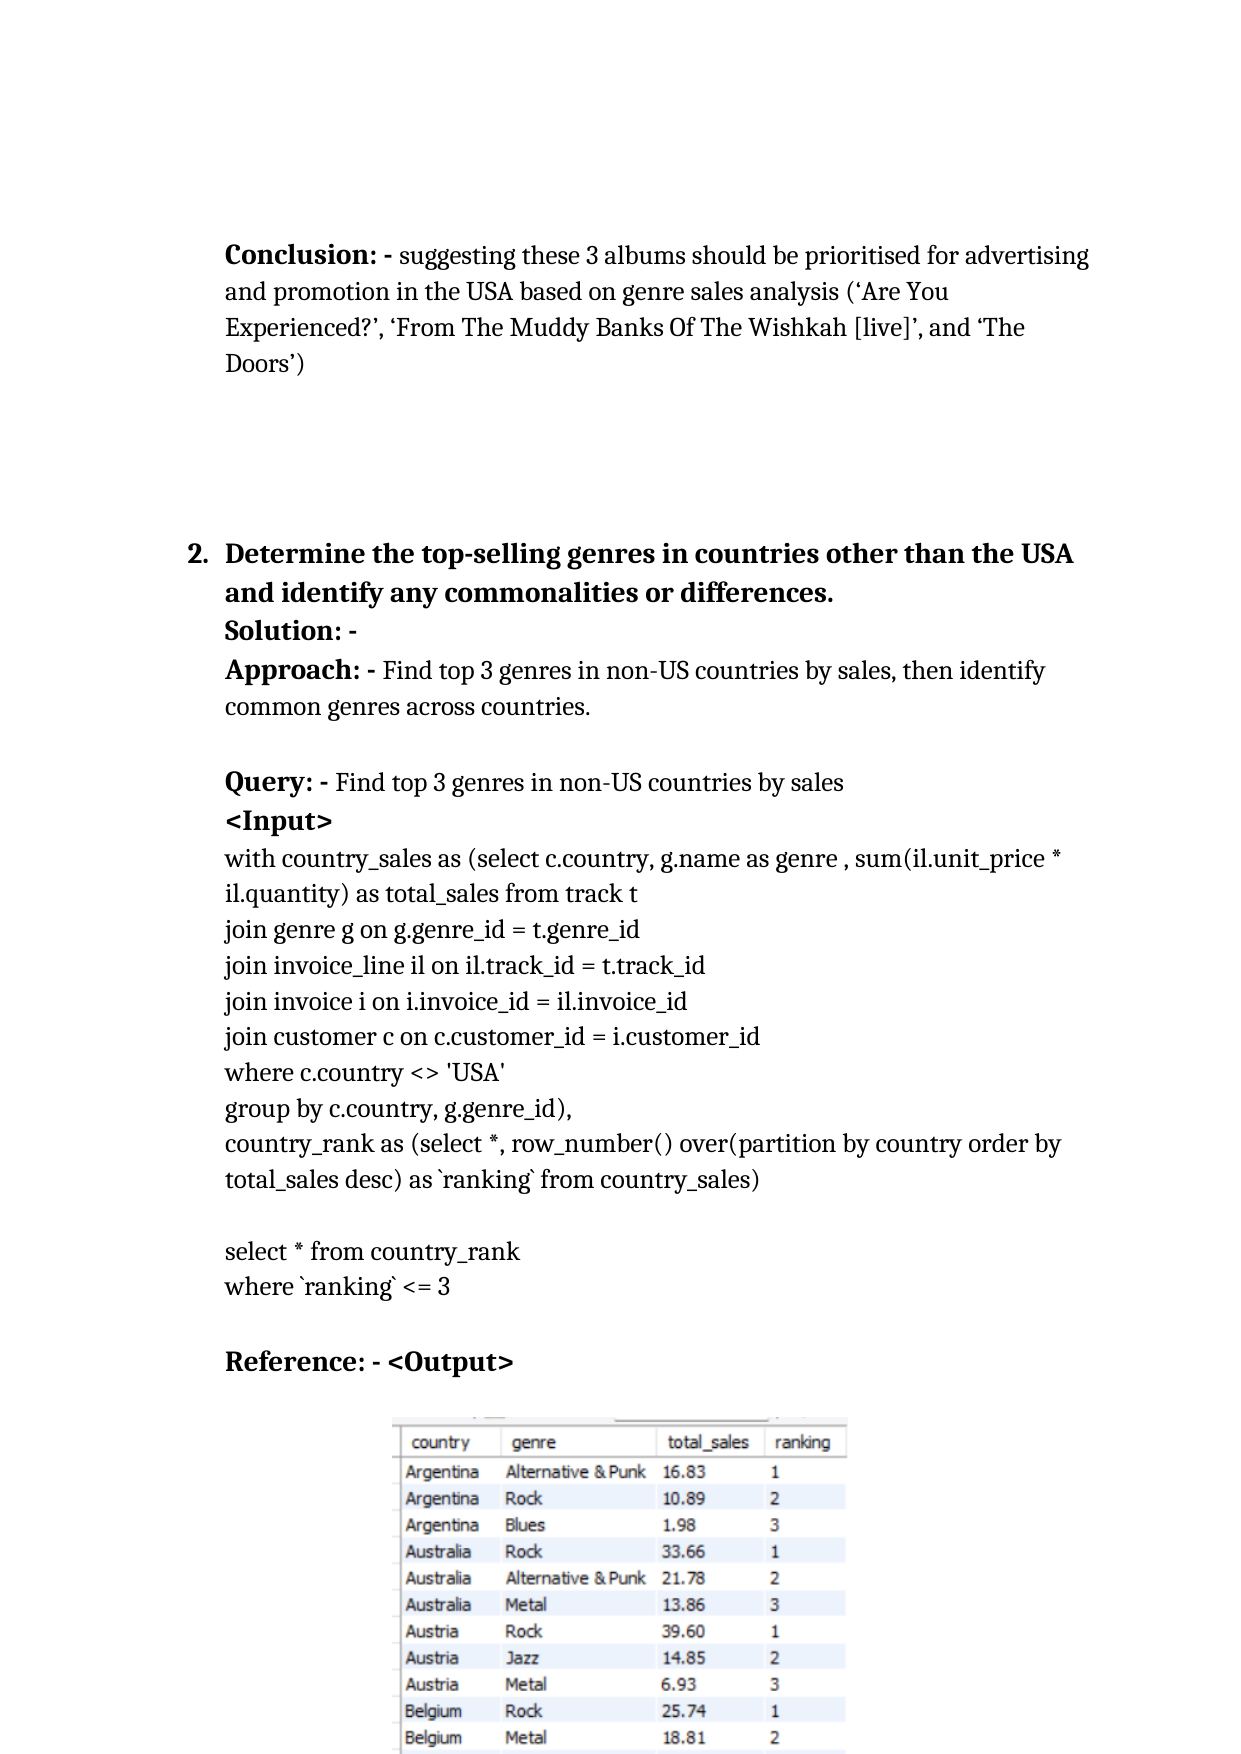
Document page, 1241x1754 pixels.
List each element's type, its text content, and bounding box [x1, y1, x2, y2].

list country_rank as (select *, row_number() over(partition by country order by total_sales desc) as `ranking` from country_sales) [225, 1128, 1090, 1195]
list Determine the top-selling genres in countries other than the USA and identify any commonalities or differences. [187, 537, 1090, 609]
list select * from country_rank [225, 1236, 1090, 1267]
list with country_sales as (select c.country, g.name as genre , sum(il.unit_price * il.quantity) as total_sales from track t [225, 843, 1090, 909]
list Conclusion: - suggesting these 3 albums should be prioritised for advertising and promotion in the USA based on genre sales analysis (‘Are You Experienced?’, ‘From The Muddy Banks Of The Wishkah [live]’, and ‘The Doors’) [225, 238, 1090, 379]
list Reference: - <Output> [225, 1346, 1090, 1379]
list where `ranking` <= 3 [225, 1271, 1090, 1302]
list Query: - Find top 3 genres in non-US countries by sales [225, 766, 1090, 799]
list where c.country <> 'USA' [225, 1057, 1090, 1088]
list group by c.country, g.genre_id), [225, 1093, 1090, 1124]
list <Input> [225, 804, 1090, 838]
list Solution: - [225, 614, 1090, 648]
list join customer c on c.customer_id = i.customer_id [225, 1021, 1090, 1052]
list Approach: - Find top 3 genres in non-US countries by sales, then identify common genres across countries. [225, 653, 1090, 722]
list join invoice i on i.invoice_id = il.invoice_id [225, 986, 1090, 1017]
list join invoice_line il on il.track_id = t.track_id [225, 950, 1090, 981]
list join genre g on g.genre_id = t.genre_id [225, 914, 1090, 945]
picture [392, 1417, 849, 1754]
